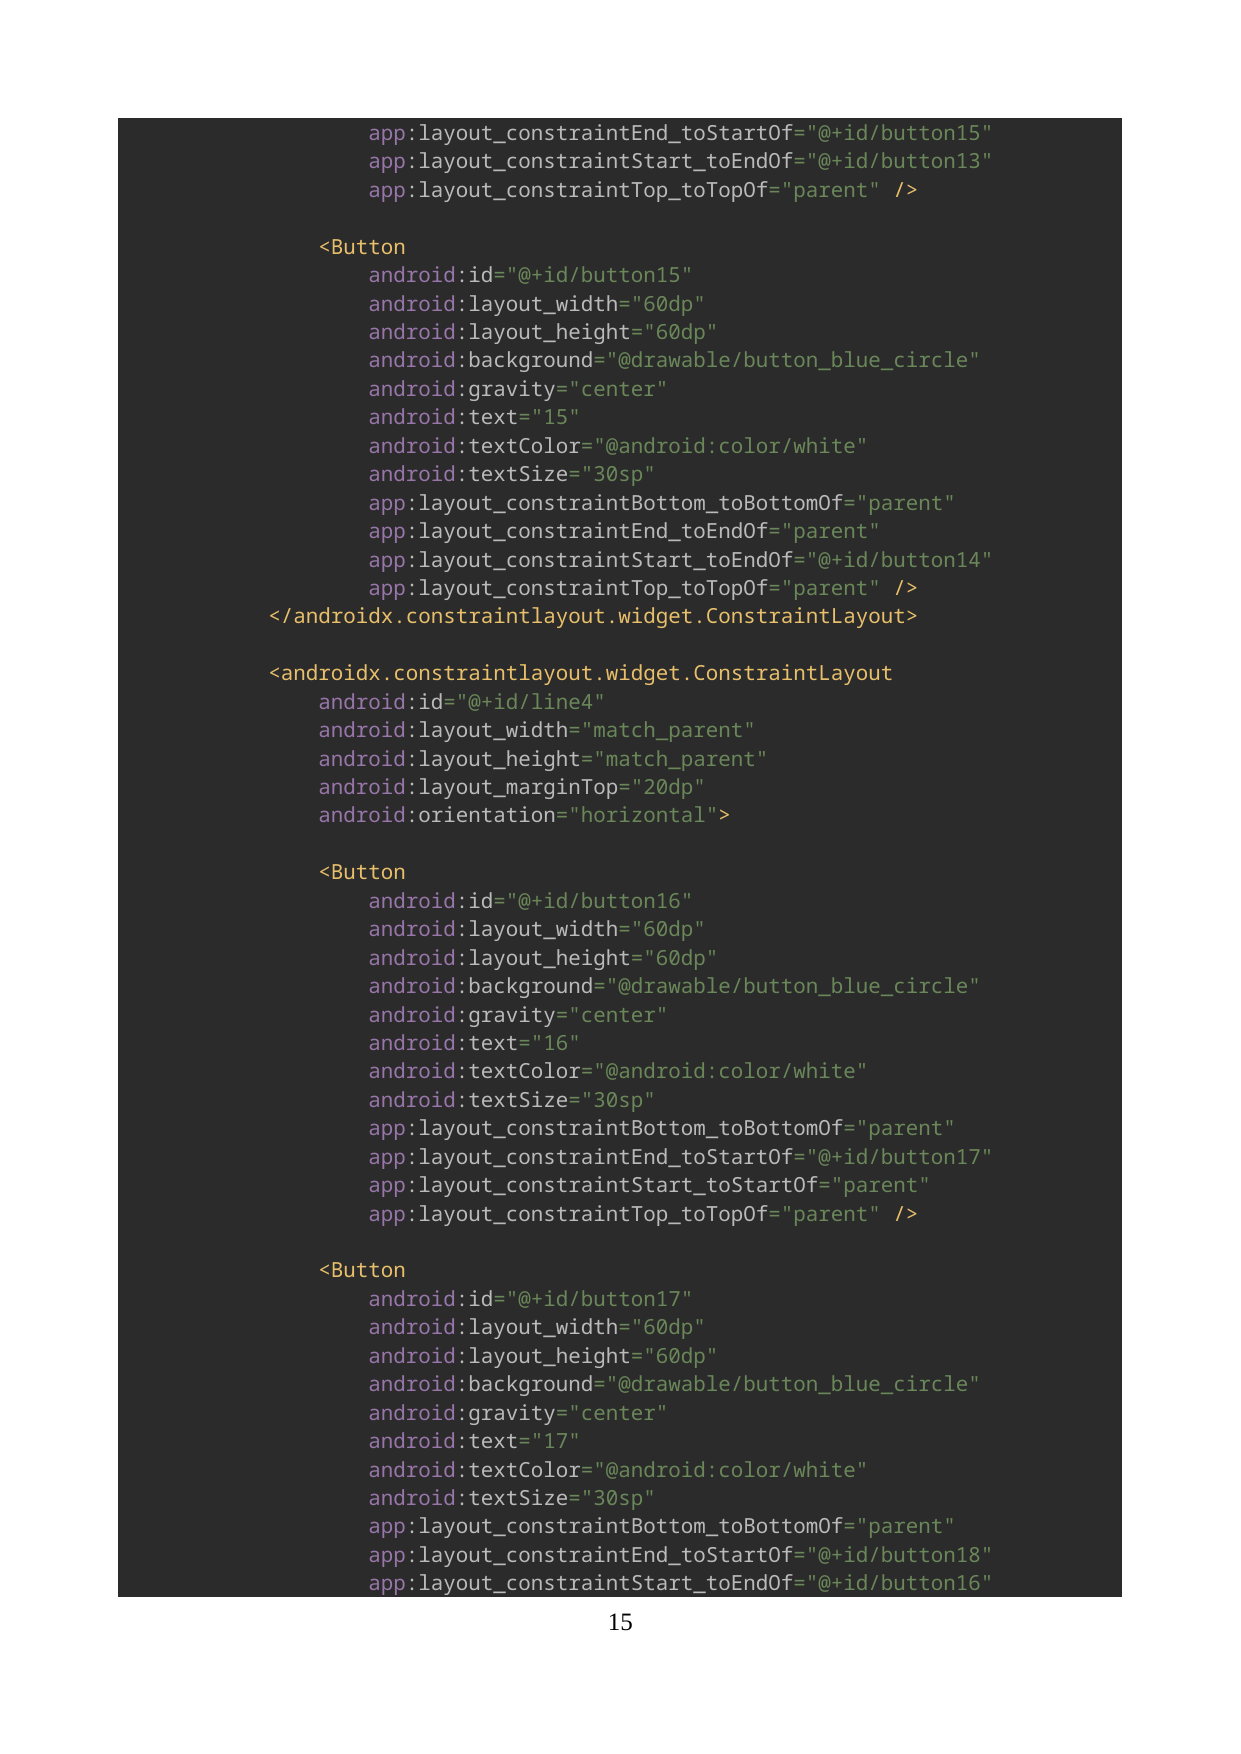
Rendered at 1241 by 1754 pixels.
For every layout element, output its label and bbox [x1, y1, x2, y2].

text [118, 118, 1122, 1597]
